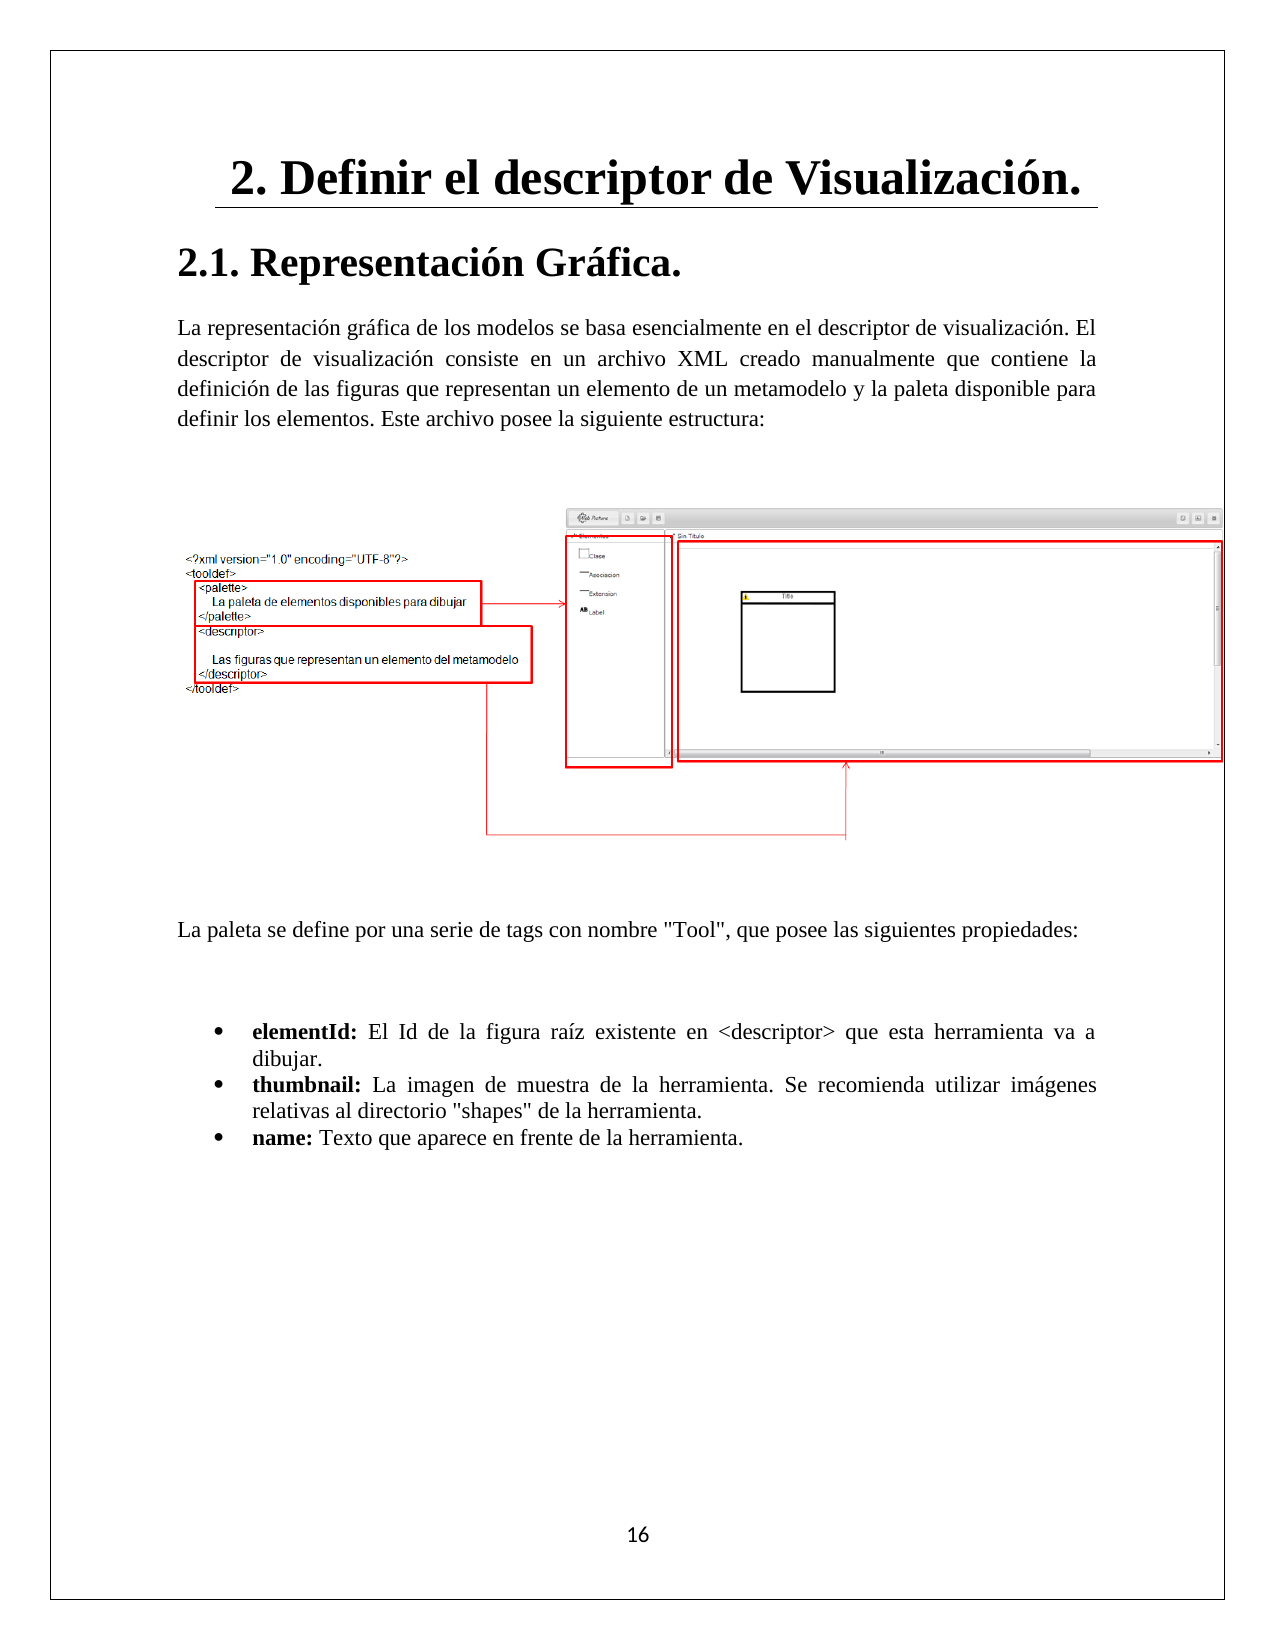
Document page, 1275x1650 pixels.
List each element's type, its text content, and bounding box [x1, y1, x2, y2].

list elementId: El Id de la figura raíz existente en <descriptor> que esta herramienta va a dibujar. [214, 1018, 1098, 1071]
text La representación gráfica de los modelos se basa esencialmente en el descriptor de visualización. El descriptor de visualización consiste en un archivo XML creado manualmente que contiene la definición de las figuras que representan un elemento de un metamodelo y la paleta disponible para definir los elementos. Este archivo posee la siguiente estructura: [177, 314, 1098, 431]
text 2.1. Representación Gráfica. [177, 237, 1098, 285]
list name: Texto que aparece en frente de la herramienta. [214, 1124, 1098, 1150]
picture [177, 507, 1224, 841]
subtitle 2. Definir el descriptor de Visualización. [214, 147, 1098, 208]
list thumbnail: La imagen de muestra de la herramienta. Se recomienda utilizar imágenes relativas al directorio "shapes" de la herramienta. [214, 1071, 1098, 1124]
text La paleta se define por una serie de tags con nombre "Tool", que posee las siguientes propiedades: [177, 916, 1098, 943]
